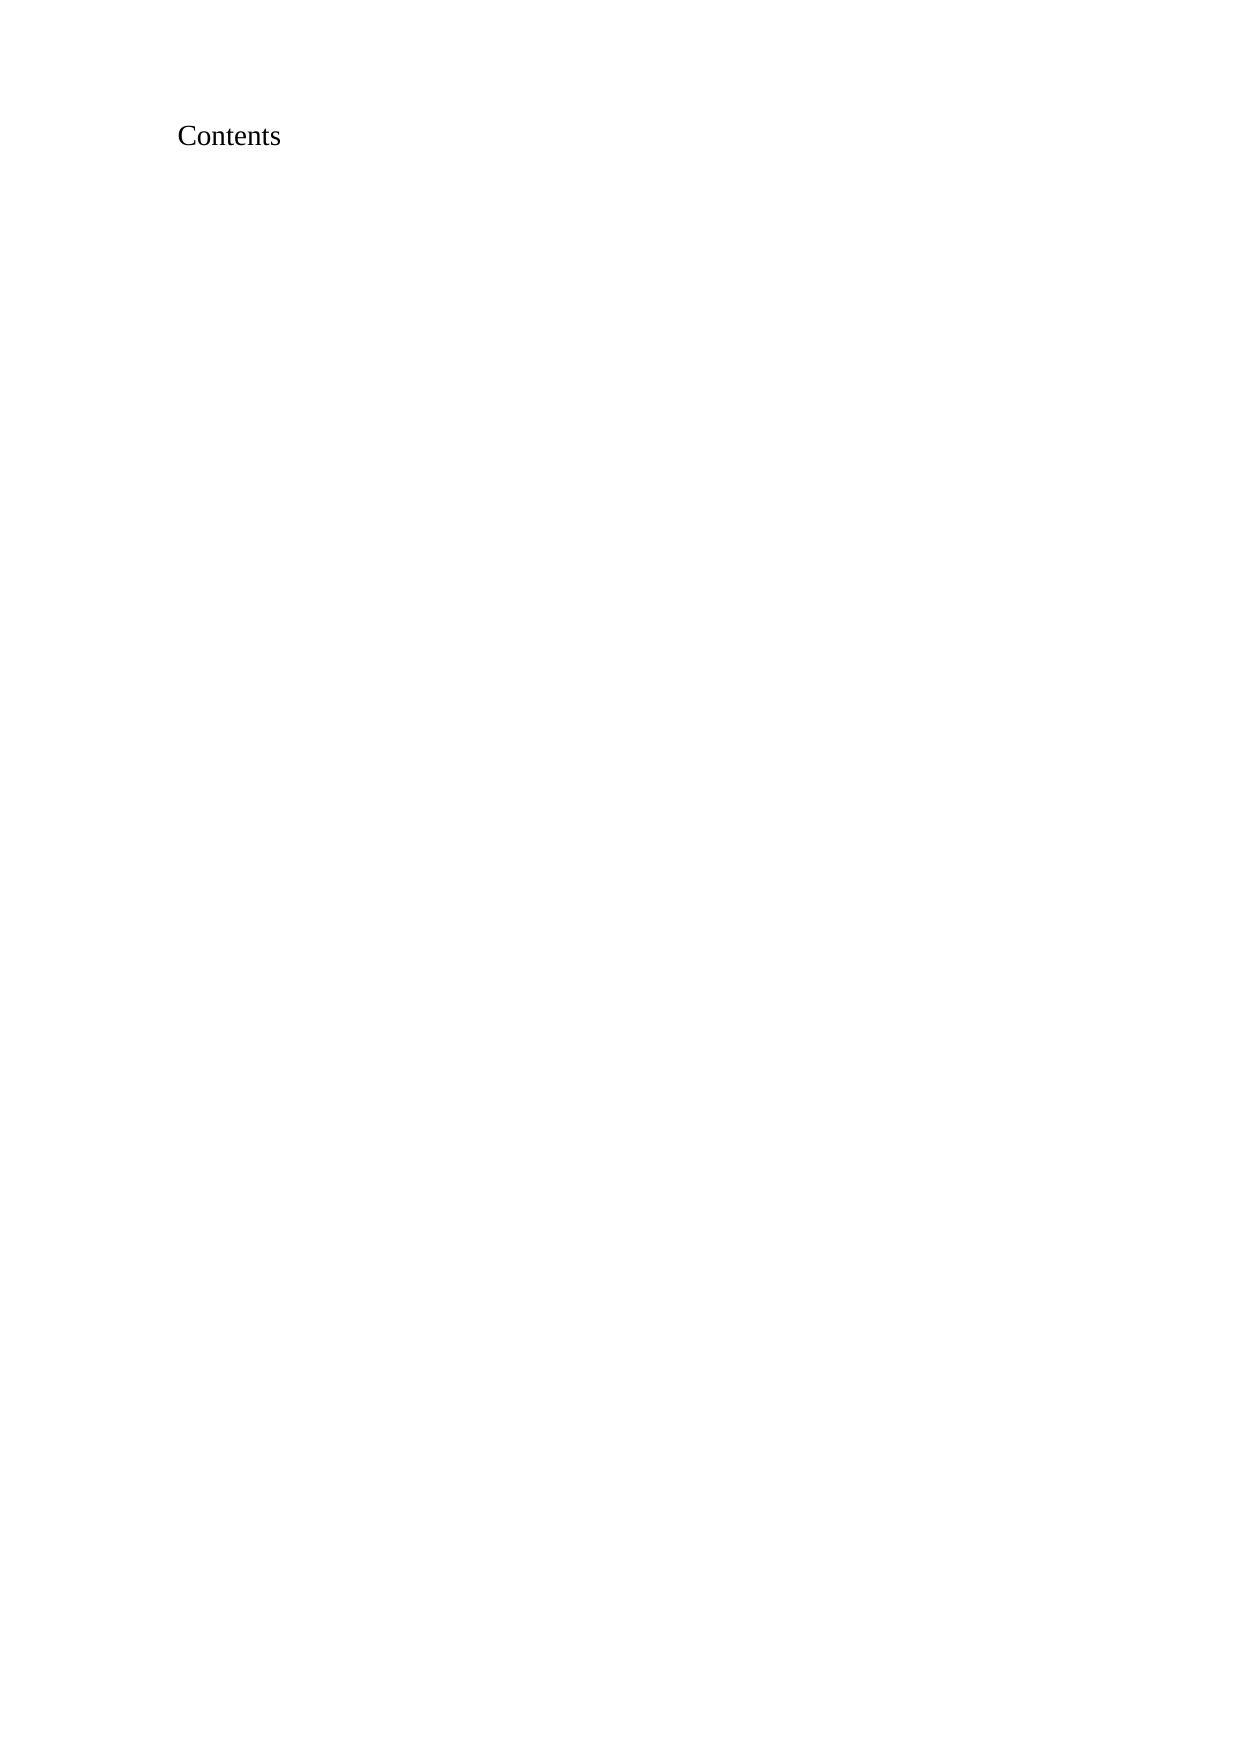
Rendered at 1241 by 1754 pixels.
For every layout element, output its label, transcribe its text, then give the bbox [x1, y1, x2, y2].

text Contents [177, 118, 1152, 152]
